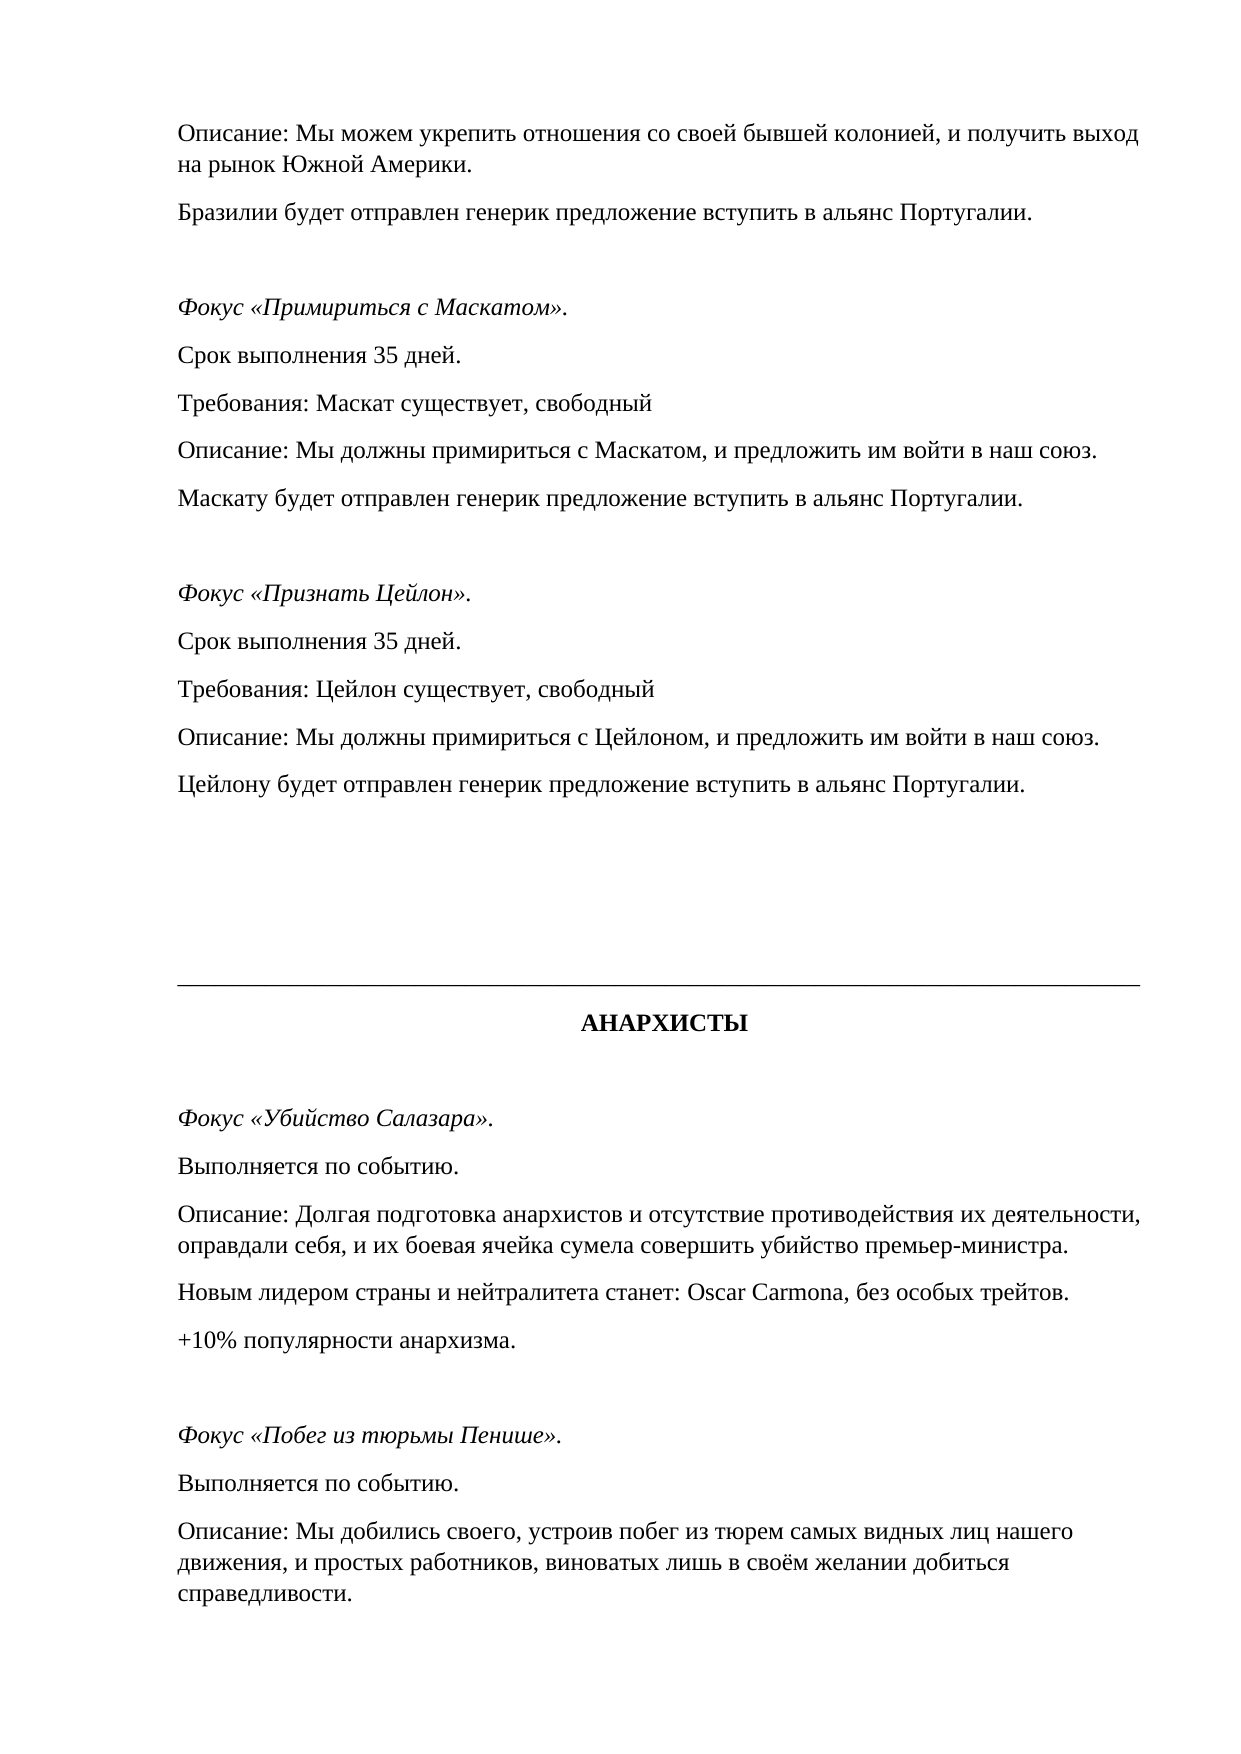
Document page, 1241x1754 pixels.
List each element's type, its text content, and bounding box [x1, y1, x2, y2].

text Бразилии будет отправлен генерик предложение вступить в альянс Португалии. [177, 197, 1152, 226]
text Срок выполнения 35 дней. [177, 626, 1152, 655]
text Выполняется по событию. [177, 1151, 1152, 1180]
text Цейлону будет отправлен генерик предложение вступить в альянс Португалии. [177, 769, 1152, 798]
text Фокус «Признать Цейлон». [177, 578, 1152, 607]
text Фокус «Побег из тюрьмы Пенише». [177, 1421, 1152, 1449]
text Срок выполнения 35 дней. [177, 340, 1152, 369]
text Описание: Мы добились своего, устроив побег из тюрем самых видных лиц нашего движения, и простых работников, виноватых лишь в своём желании добиться справедливости. [177, 1516, 1152, 1607]
text Описание: Мы должны примириться с Маскатом, и предложить им войти в наш союз. [177, 435, 1152, 464]
text Требования: Маскат существует, свободный [177, 388, 1152, 416]
text Требования: Цейлон существует, свободный [177, 674, 1152, 703]
text _____________________________________________________________________________ [177, 960, 1152, 989]
text +10% популярности анархизма. [177, 1325, 1152, 1354]
text Описание: Долгая подготовка анархистов и отсутствие противодействия их деятельности, оправдали себя, и их боевая ячейка сумела совершить убийство премьер-министра. [177, 1199, 1152, 1258]
text Маскату будет отправлен генерик предложение вступить в альянс Португалии. [177, 483, 1152, 512]
text Фокус «Убийство Салазара». [177, 1103, 1152, 1132]
text Выполняется по событию. [177, 1468, 1152, 1497]
text АНАРХИСТЫ [177, 1008, 1152, 1037]
text Новым лидером страны и нейтралитета станет: Oscar Carmona, без особых трейтов. [177, 1277, 1152, 1306]
text Описание: Мы можем укрепить отношения со своей бывшей колонией, и получить выход на рынок Южной Америки. [177, 118, 1152, 178]
text Фокус «Примириться с Маскатом». [177, 292, 1152, 321]
text Описание: Мы должны примириться с Цейлоном, и предложить им войти в наш союз. [177, 722, 1152, 750]
